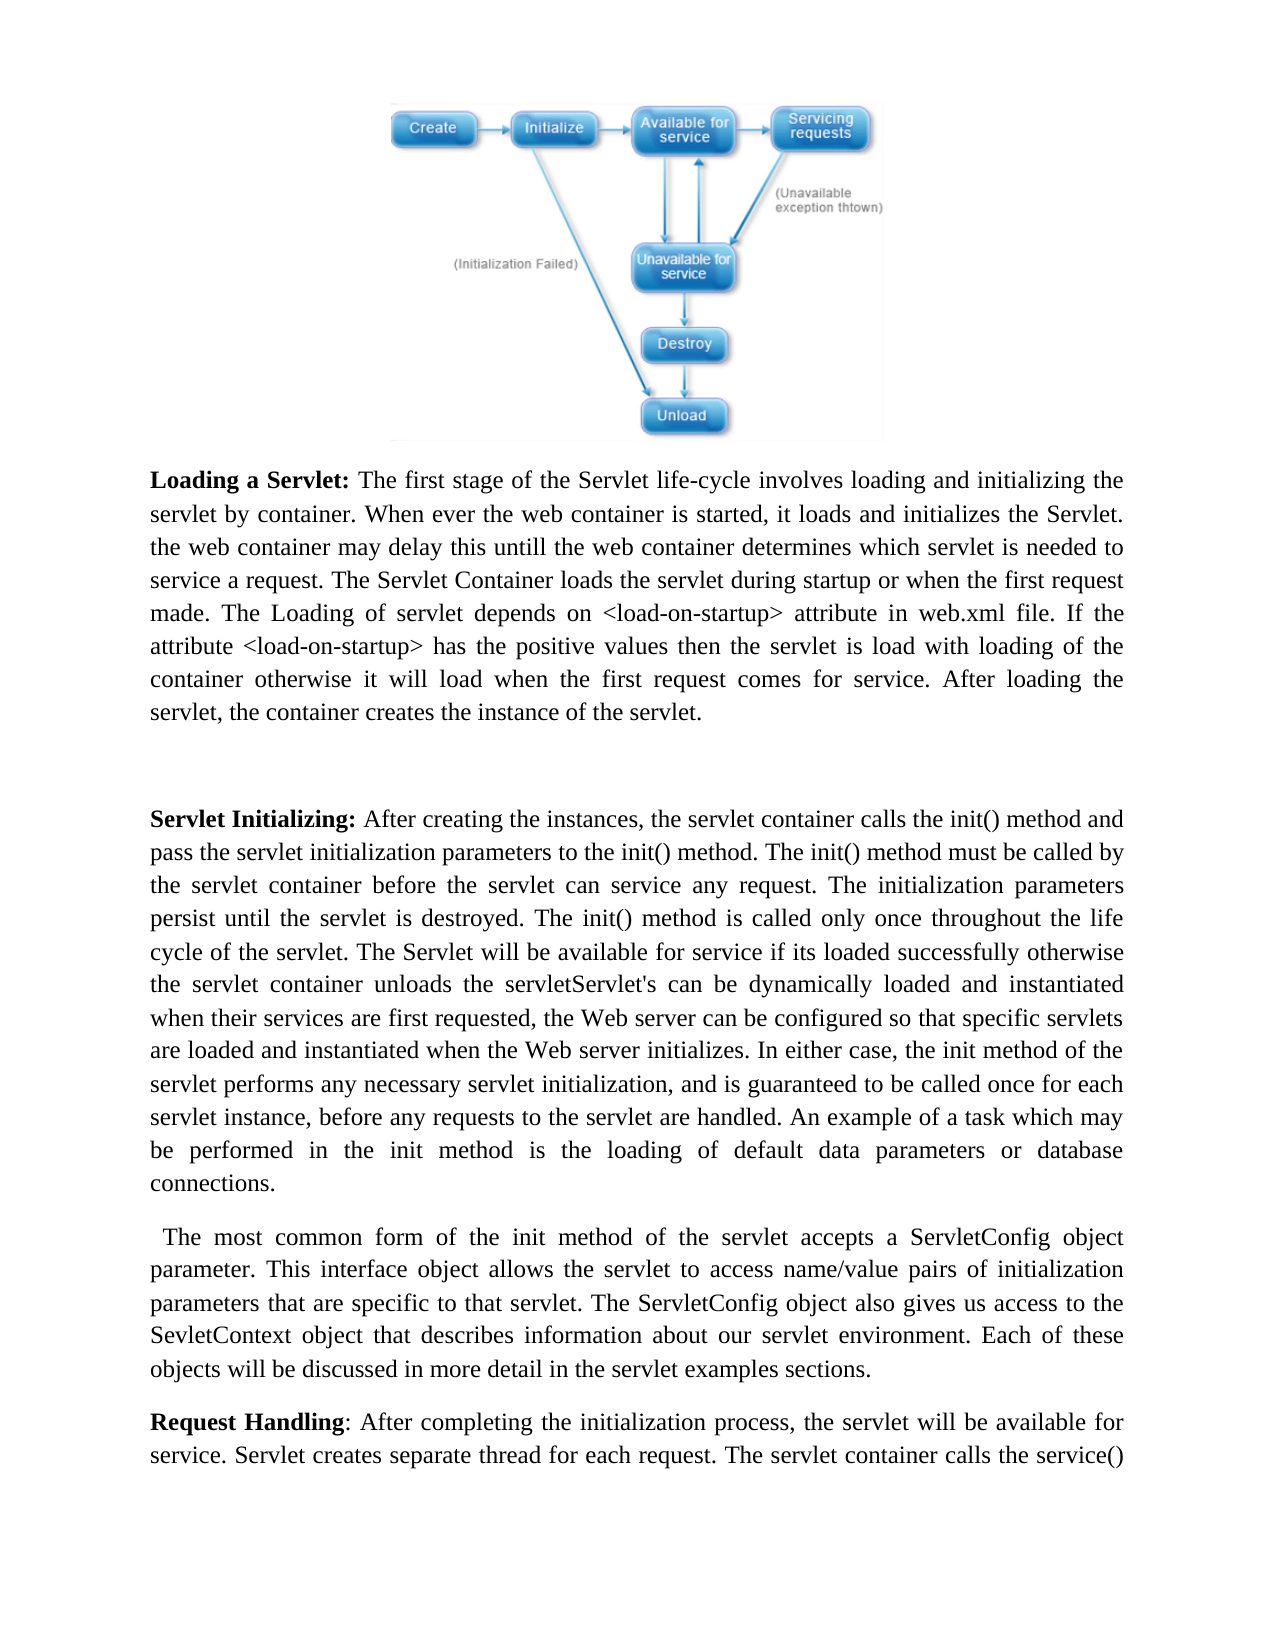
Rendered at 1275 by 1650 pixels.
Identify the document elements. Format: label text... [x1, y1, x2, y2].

text Loading a Servlet: The first stage of the Servlet life-cycle involves loading and initializing the servlet by container. When ever the web container is started, it loads and initializes the Servlet. the web container may delay this untill the web container determines which servlet is needed to service a request. The Servlet Container loads the servlet during startup or when the first request made. The Loading of servlet depends on <load-on-startup> attribute in web.xml file. If the attribute <load-on-startup> has the positive values then the servlet is load with loading of the container otherwise it will load when the first request comes for service. After loading the servlet, the container creates the instance of the servlet. [150, 466, 1125, 726]
text The most common form of the init method of the servlet accepts a ServletConfig object parameter. This interface object allows the servlet to access name/value pairs of initialization parameters that are specific to that servlet. The ServletConfig object also gives us access to the SevletContext object that describes information about our servlet environment. Each of these objects will be discussed in more detail in the servlet examples sections. [150, 1222, 1125, 1382]
picture [391, 103, 884, 441]
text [150, 1407, 1125, 1469]
text Servlet Initializing: After creating the instances, the servlet container calls the init() method and pass the servlet initialization parameters to the init() method. The init() method must be called by the servlet container before the servlet can service any request. The initialization parameters persist until the servlet is destroyed. The init() method is called only once throughout the life cycle of the servlet. The Servlet will be available for service if its loaded successfully otherwise the servlet container unloads the servletServlet's can be dynamically loaded and instantiated when their services are first requested, the Web server can be configured so that specific servlets are loaded and instantiated when the Web server initializes. In either case, the init method of the servlet performs any necessary servlet initialization, and is guaranteed to be called once for each servlet instance, before any requests to the servlet are handled. An example of a task which may be performed in the init method is the loading of default data parameters or database connections. [150, 804, 1125, 1196]
